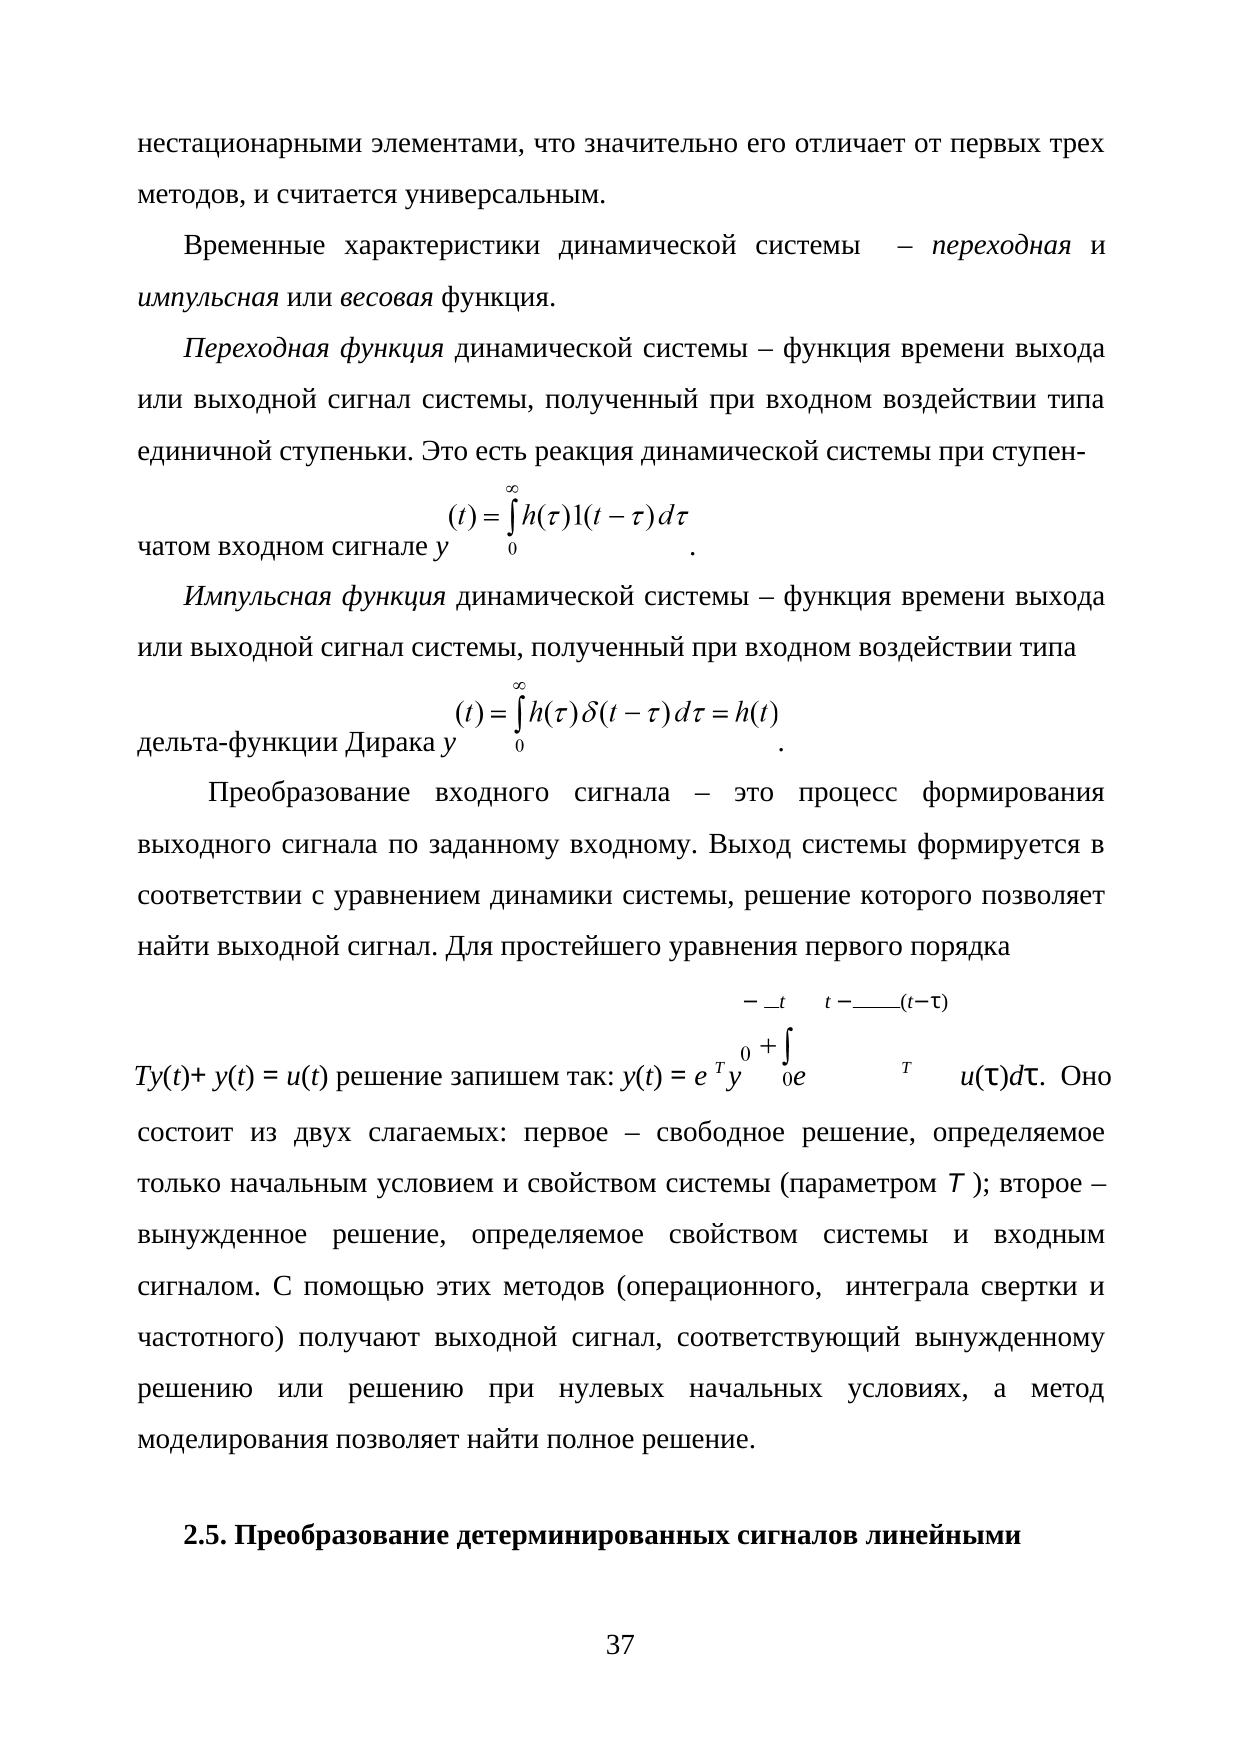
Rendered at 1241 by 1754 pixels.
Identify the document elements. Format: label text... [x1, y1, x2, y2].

picture [448, 484, 689, 555]
picture [741, 1026, 793, 1086]
picture [455, 681, 778, 752]
text Импульсная функция динамической системы – функция времени выхода или выходной сигнал системы, полученный при входном воздействии типа [137, 578, 1106, 663]
text дельта-функции Дирака y. [137, 681, 455, 757]
text Преобразование входного сигнала – это процесс формирования выходного сигнала по заданному входному. Выход системы формируется в соответствии с уравнением динамики системы, решение которого позволяет найти выходной сигнал. Для простейшего уравнения первого порядка [137, 774, 1106, 962]
text − t t −(t−τ) [133, 985, 1119, 1015]
text Ty(t)+ y(t) = u(t) решение запишем так: y(t) = e T ye T u(τ)dτ. Оно [133, 1026, 1119, 1094]
text Переходная функция динамической системы – функция времени выхода или выходной сигнал системы, полученный при входном воздействии типа единичной ступеньки. Это есть реакция динамической системы при ступен- [137, 330, 1106, 466]
text 2.5. Преобразование детерминированных сигналов линейными [183, 1517, 1119, 1551]
text чатом входном сигнале y. [137, 484, 448, 561]
text Временные характеристики динамической системы – переходная и импульсная или весовая функция. [137, 227, 1106, 312]
text состоит из двух слагаемых: первое – свободное решение, определяемое только начальным условием и свойством системы (параметром T ); второе – вынужденное решение, определяемое свойством системы и входным сигналом. С помощью этих методов (операционного, интеграла свертки и частотного) получают выходной сигнал, соответствующий вынужденному решению или решению при нулевых начальных условиях, а метод моделирования позволяет найти полное решение. [137, 1114, 1106, 1455]
